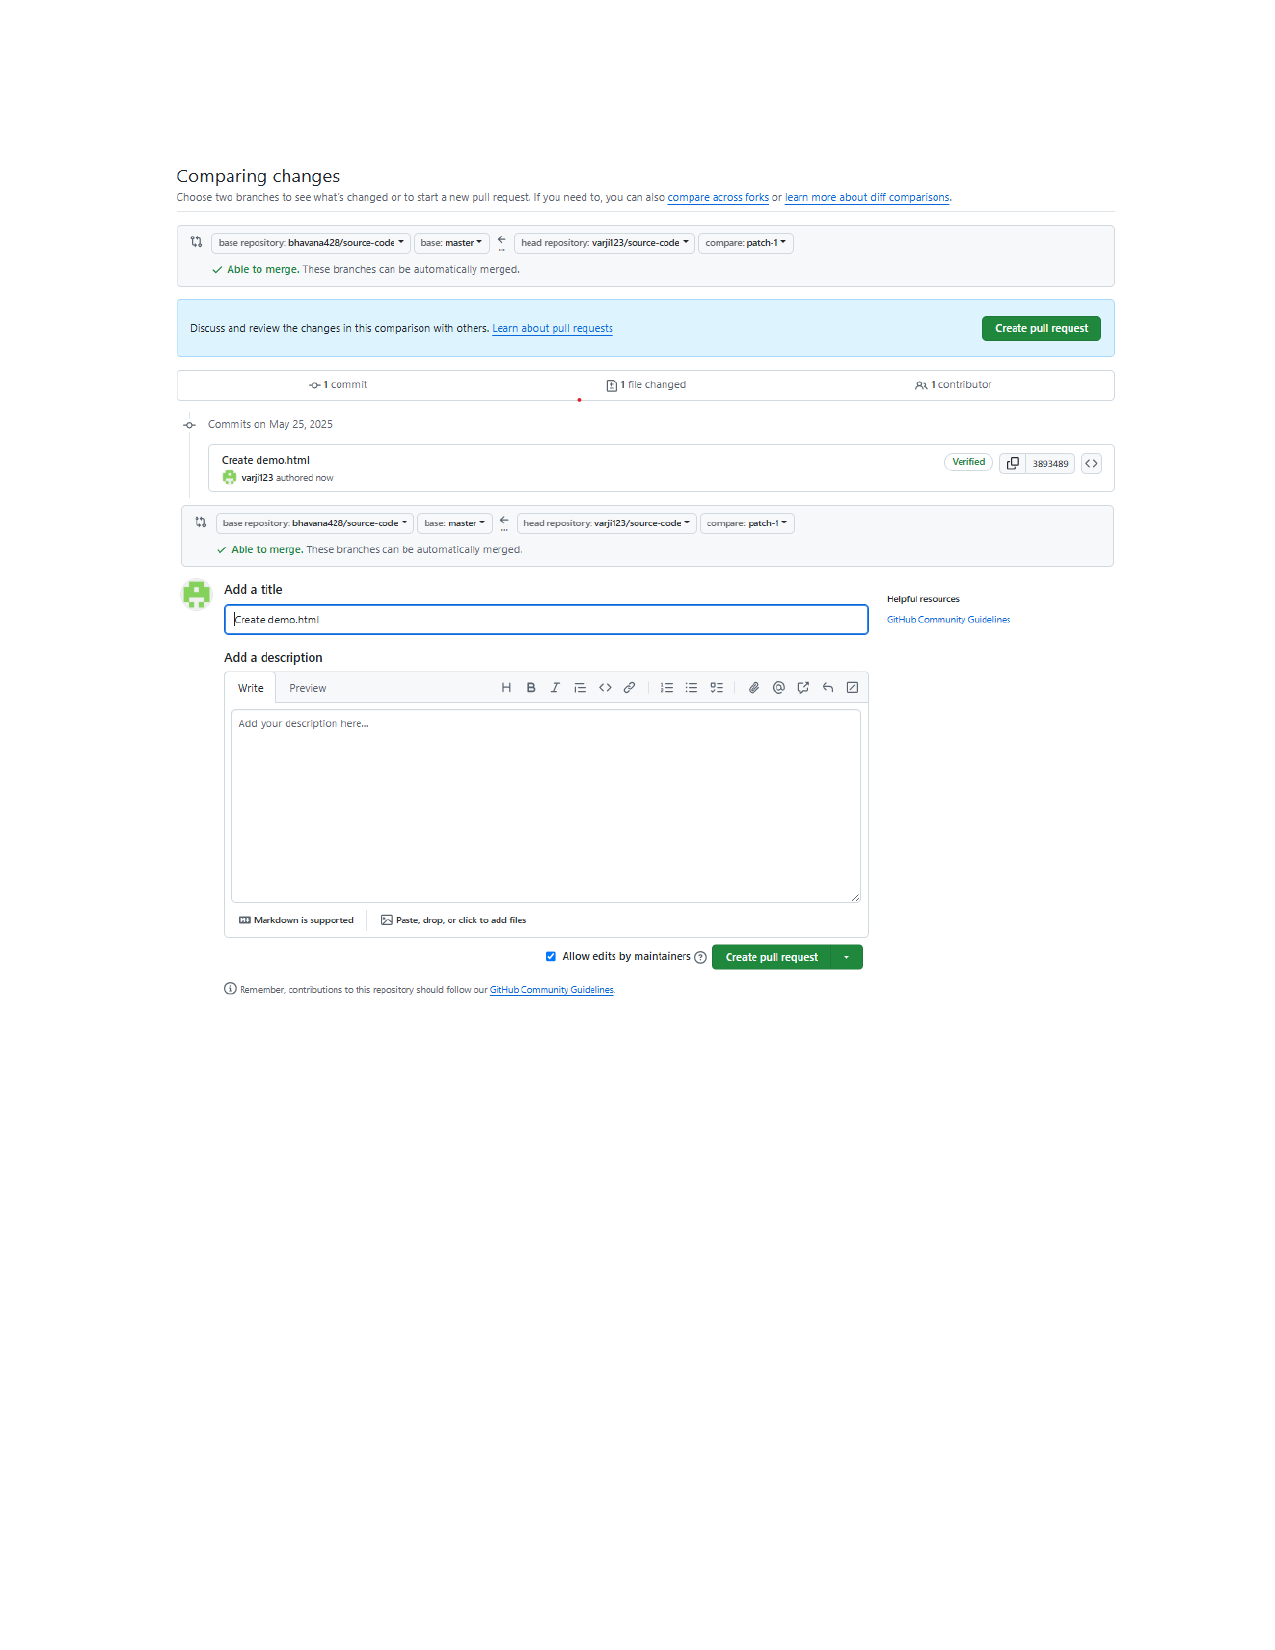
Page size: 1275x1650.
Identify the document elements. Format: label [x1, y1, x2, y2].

picture [150, 150, 1125, 1019]
